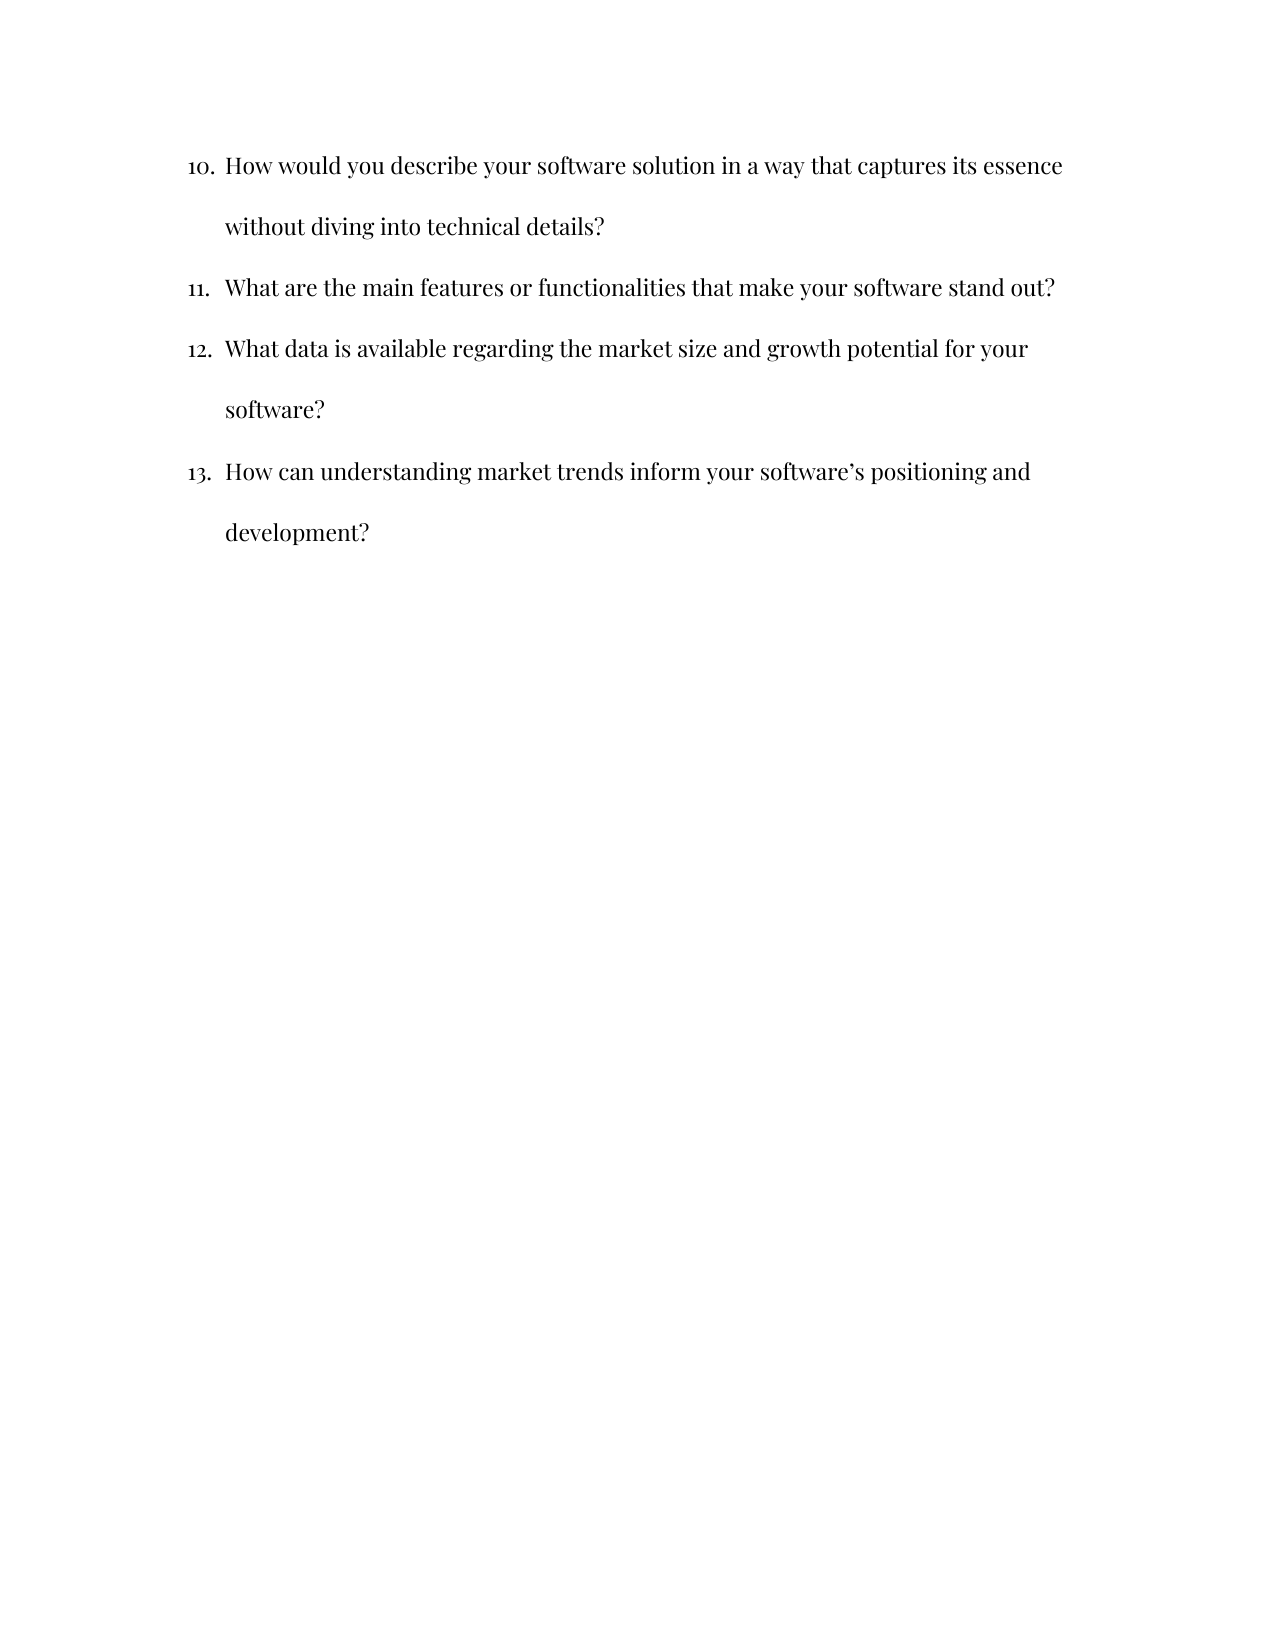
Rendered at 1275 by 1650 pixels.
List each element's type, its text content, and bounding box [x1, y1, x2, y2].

list How can understanding market trends inform your software’s positioning and development? [187, 455, 1125, 547]
list What data is available regarding the market size and growth potential for your software? [187, 333, 1125, 425]
list How would you describe your software solution in a way that captures its essence without diving into technical details? [187, 150, 1125, 242]
list What are the main features or functionalities that make your software stand out? [187, 272, 1125, 303]
